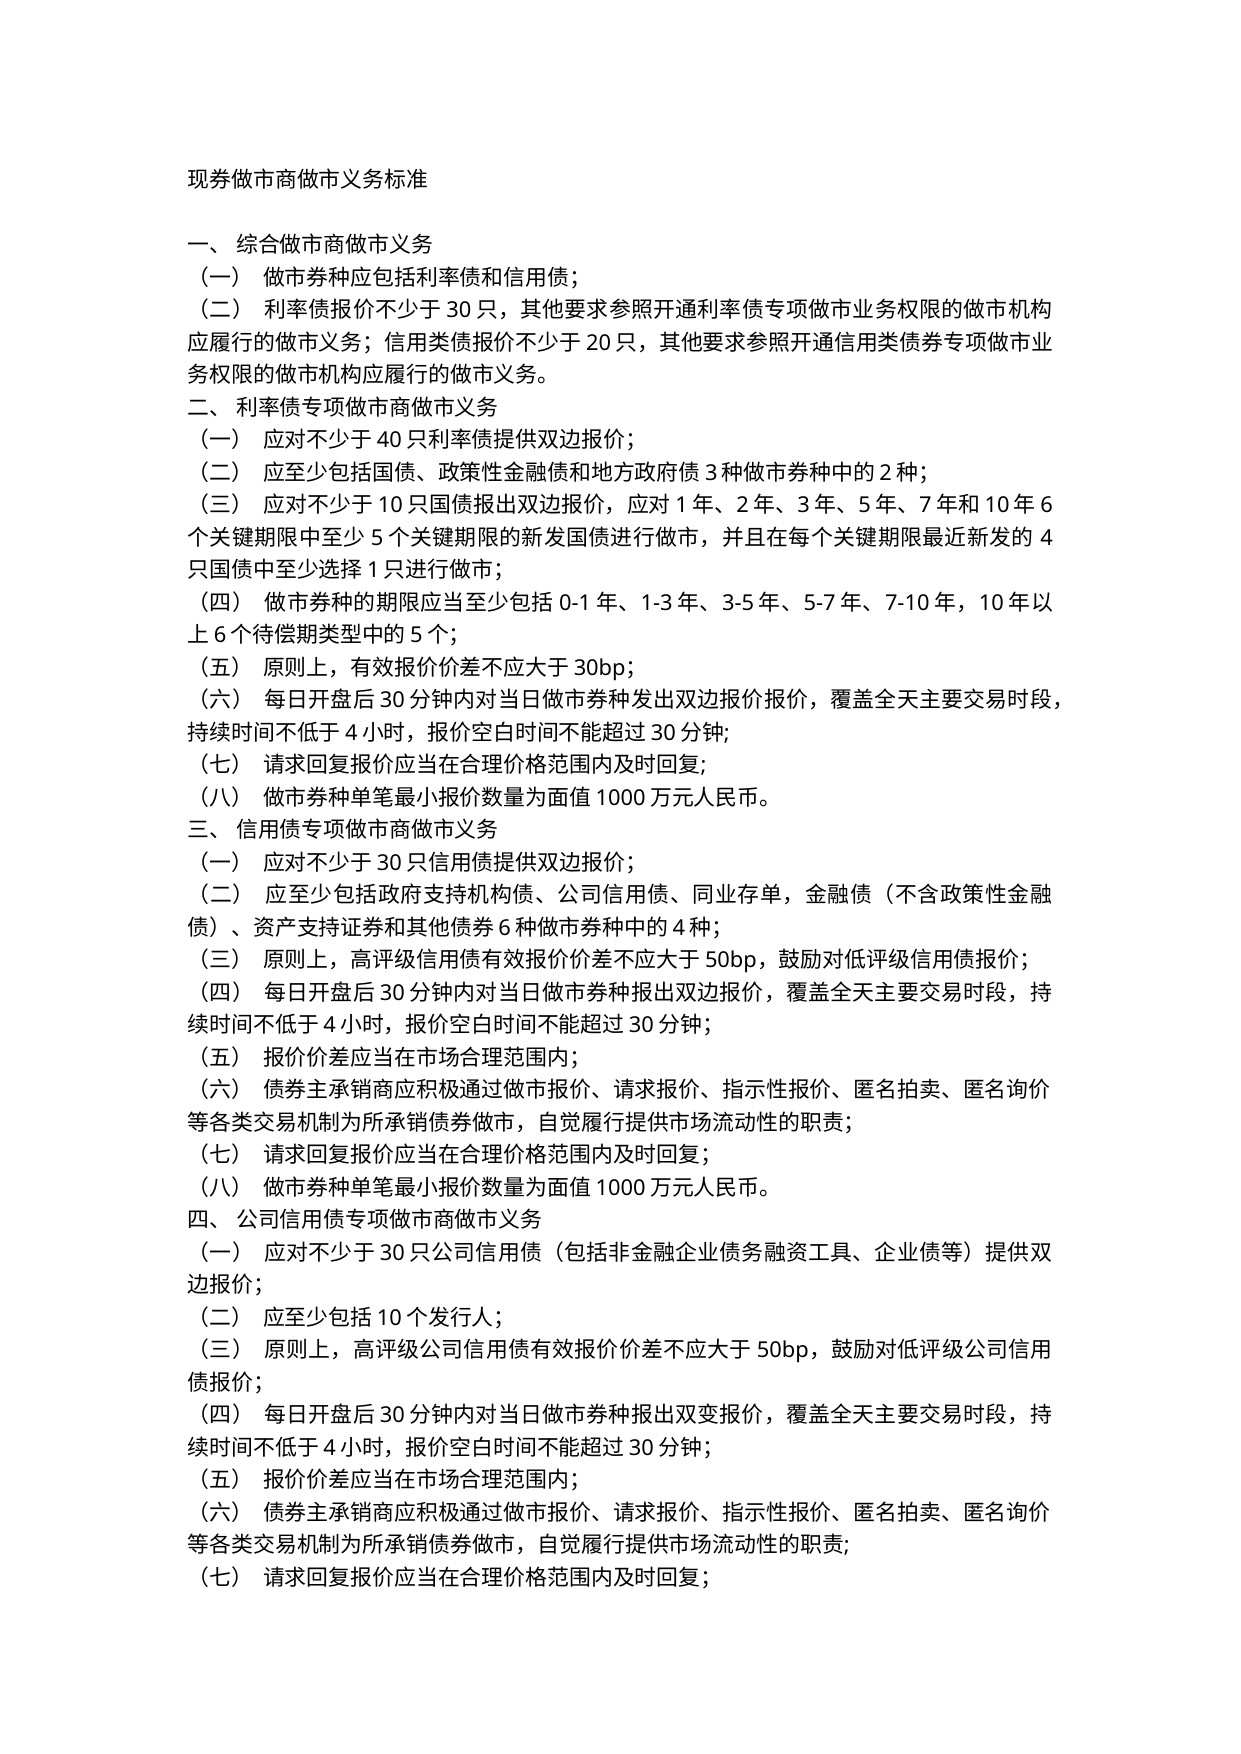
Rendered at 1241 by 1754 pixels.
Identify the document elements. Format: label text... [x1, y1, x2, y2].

text 四、 公司信用债专项做市商做市义务 [187, 1202, 1053, 1234]
text （四） 做市券种的期限应当至少包括0-1年、1-3年、3-5年、5-7年、7-10年，10年以上6个待偿期类型中的5个； [187, 584, 1053, 649]
text （二） 应至少包括10个发行人； [187, 1299, 1053, 1332]
text （七） 请求回复报价应当在合理价格范围内及时回复； [187, 1559, 1053, 1592]
text （八） 做市券种单笔最小报价数量为面值1000万元人民币。 [187, 779, 1053, 812]
text （八） 做市券种单笔最小报价数量为面值1000万元人民币。 [187, 1169, 1053, 1202]
text （四） 每日开盘后30分钟内对当日做市券种报出双边报价，覆盖全天主要交易时段，持续时间不低于4小时，报价空白时间不能超过30分钟； [187, 974, 1053, 1039]
text （六） 债券主承销商应积极通过做市报价、请求报价、指示性报价、匿名拍卖、匿名询价等各类交易机制为所承销债券做市，自觉履行提供市场流动性的职责; [187, 1494, 1053, 1559]
text （一） 应对不少于30只信用债提供双边报价； [187, 844, 1053, 877]
text （三） 原则上，高评级公司信用债有效报价价差不应大于50bp，鼓励对低评级公司信用债报价； [187, 1332, 1053, 1397]
text （七） 请求回复报价应当在合理价格范围内及时回复; [187, 747, 1053, 779]
text （七） 请求回复报价应当在合理价格范围内及时回复； [187, 1137, 1053, 1169]
text （四） 每日开盘后30分钟内对当日做市券种报出双变报价，覆盖全天主要交易时段，持续时间不低于4小时，报价空白时间不能超过30分钟； [187, 1397, 1053, 1462]
text （二） 利率债报价不少于30只，其他要求参照开通利率债专项做市业务权限的做市机构应履行的做市义务；信用类债报价不少于20只，其他要求参照开通信用类债券专项做市业务权限的做市机构应履行的做市义务。 [187, 292, 1053, 389]
text （一） 做市券种应包括利率债和信用债； [187, 259, 1053, 292]
text 三、 信用债专项做市商做市义务 [187, 812, 1053, 844]
text （六） 每日开盘后30分钟内对当日做市券种发出双边报价报价，覆盖全天主要交易时段，持续时间不低于4小时，报价空白时间不能超过30分钟; [187, 682, 1053, 747]
text （一） 应对不少于40只利率债提供双边报价； [187, 422, 1053, 454]
text （三） 应对不少于10只国债报出双边报价，应对1年、2年、3年、5年、7年和10年6个关键期限中至少5个关键期限的新发国债进行做市，并且在每个关键期限最近新发的4只国债中至少选择1只进行做市； [187, 487, 1053, 584]
text 一、 综合做市商做市义务 [187, 227, 1053, 259]
text （一） 应对不少于30只公司信用债（包括非金融企业债务融资工具、企业债等）提供双边报价； [187, 1234, 1053, 1299]
text （二） 应至少包括政府支持机构债、公司信用债、同业存单，金融债（不含政策性金融债）、资产支持证券和其他债券6种做市券种中的4种； [187, 877, 1053, 942]
text （二） 应至少包括国债、政策性金融债和地方政府债3种做市券种中的2种； [187, 454, 1053, 487]
text （五） 报价价差应当在市场合理范围内； [187, 1039, 1053, 1072]
text （五） 原则上，有效报价价差不应大于30bp； [187, 649, 1053, 682]
text 二、 利率债专项做市商做市义务 [187, 389, 1053, 422]
text （六） 债券主承销商应积极通过做市报价、请求报价、指示性报价、匿名拍卖、匿名询价等各类交易机制为所承销债券做市，自觉履行提供市场流动性的职责； [187, 1072, 1053, 1137]
text （三） 原则上，高评级信用债有效报价价差不应大于50bp，鼓励对低评级信用债报价； [187, 942, 1053, 974]
text （五） 报价价差应当在市场合理范围内； [187, 1462, 1053, 1494]
text 现券做市商做市义务标准 [187, 162, 1053, 194]
